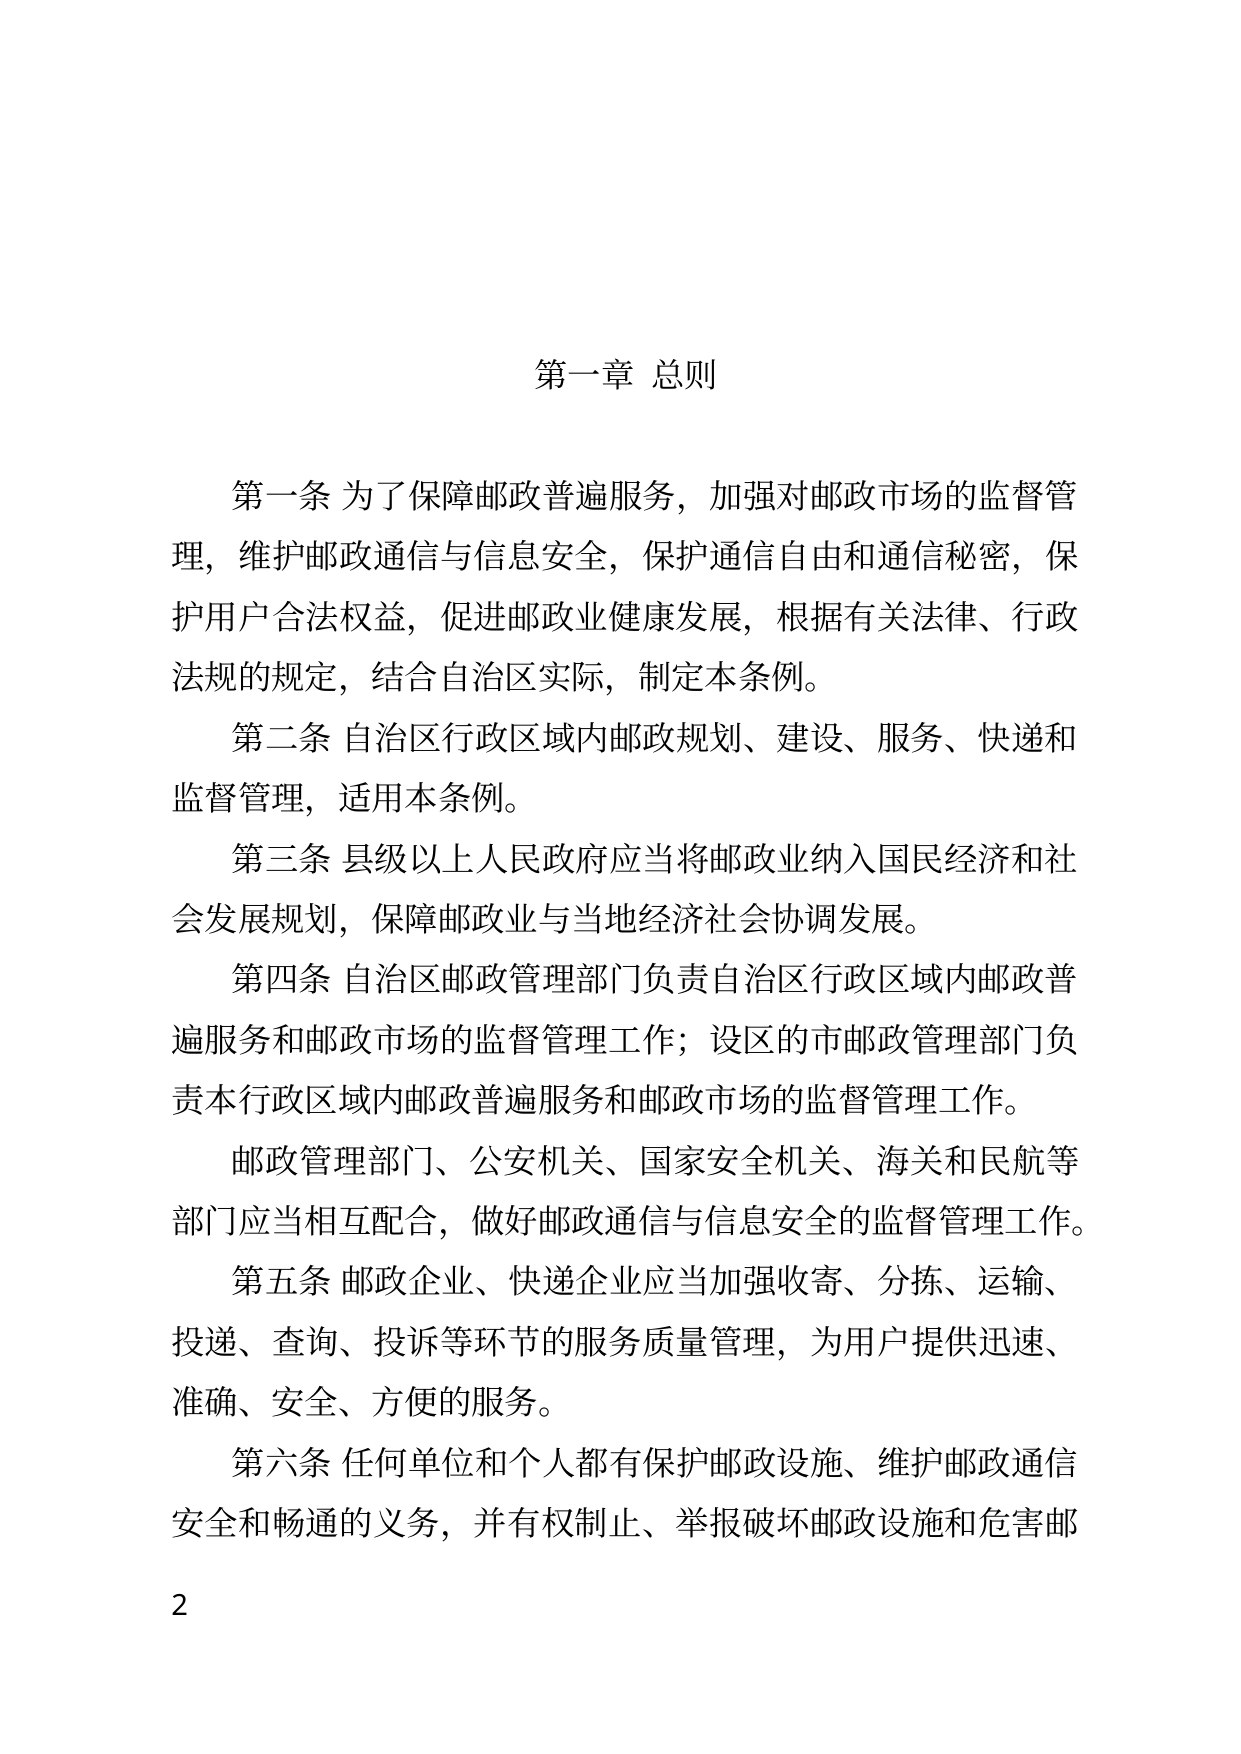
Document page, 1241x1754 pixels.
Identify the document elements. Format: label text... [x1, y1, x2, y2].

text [171, 1427, 1081, 1548]
text 第一章 总则 [171, 339, 1081, 400]
text 第一条 为了保障邮政普遍服务，加强对邮政市场的监督管理，维护邮政通信与信息安全，保护通信自由和通信秘密，保护用户合法权益，促进邮政业健康发展，根据有关法律、行政法规的规定，结合自治区实际，制定本条例。 [171, 460, 1081, 702]
text 第三条 县级以上人民政府应当将邮政业纳入国民经济和社会发展规划，保障邮政业与当地经济社会协调发展。 [171, 823, 1081, 943]
text 第五条 邮政企业、快递企业应当加强收寄、分拣、运输、投递、查询、投诉等环节的服务质量管理，为用户提供迅速、准确、安全、方便的服务。 [171, 1246, 1081, 1427]
text 第二条 自治区行政区域内邮政规划、建设、服务、快递和监督管理，适用本条例。 [171, 702, 1081, 823]
text 邮政管理部门、公安机关、国家安全机关、海关和民航等部门应当相互配合，做好邮政通信与信息安全的监督管理工作。 [171, 1125, 1081, 1246]
text 第四条 自治区邮政管理部门负责自治区行政区域内邮政普遍服务和邮政市场的监督管理工作；设区的市邮政管理部门负责本行政区域内邮政普遍服务和邮政市场的监督管理工作。 [171, 943, 1081, 1125]
